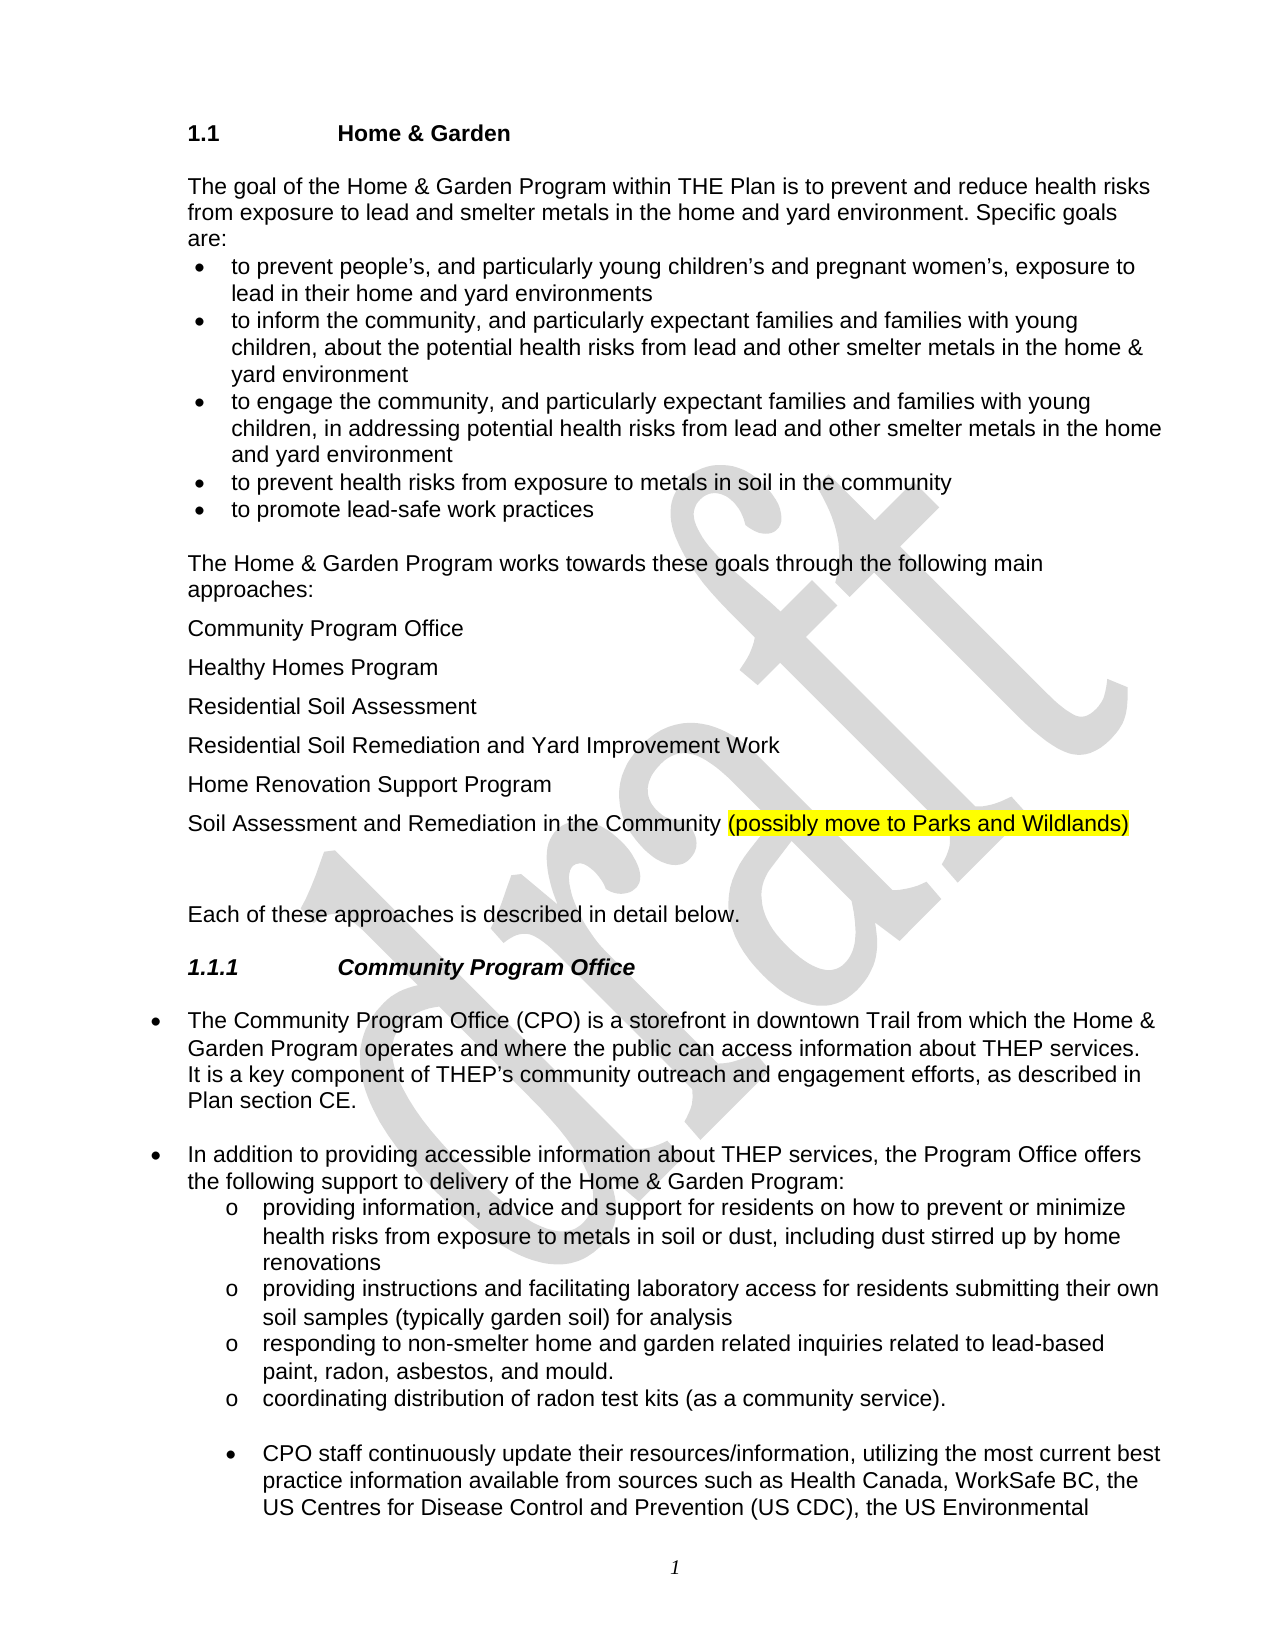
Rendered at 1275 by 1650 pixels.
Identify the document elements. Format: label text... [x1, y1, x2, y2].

list Healthy Homes Program [187, 654, 1162, 680]
list to inform the community, and particularly expectant families and families with young children, about the potential health risks from lead and other smelter metals in the home & yard environment [193, 306, 1162, 387]
list Community Program Office [187, 615, 1162, 642]
list emediation [187, 732, 1162, 758]
text The Home & Garden Program works towards these goals through the following main approaches: [187, 550, 1162, 603]
text The goal of the Home & Garden Program within THE Plan is to prevent and reduce health risks from exposure to lead and smelter metals in the home and yard environment. Specific goals are: [187, 173, 1162, 252]
subtitle Community Program Office [187, 954, 1162, 980]
list to engage the community, and particularly expectant families and families with young children, in addressing potential health risks from lead and other smelter metals in the home and yard environment [193, 387, 1162, 468]
list instructions and facilitatlaboratory access for residents submitting their own soil samples (typically garden soil) for analysis [225, 1275, 1162, 1330]
list to prevent health risks from exposure to soil in the community [193, 468, 1162, 496]
list Home Renovation Support Program [187, 771, 1162, 797]
subtitle Home & Garden [187, 120, 1162, 146]
subtitle Each of these approaches is described in detail below. [187, 901, 1162, 927]
list information, advice and support for residents from metals in soil [225, 1194, 1162, 1275]
list Residential Soil Assessment [187, 693, 1162, 719]
list to prevent people’s, and particularly young children’s and pregnant women’s, exposure to lead in their home and yard environments [193, 252, 1162, 306]
list Assessment and Remediation [187, 809, 1162, 836]
